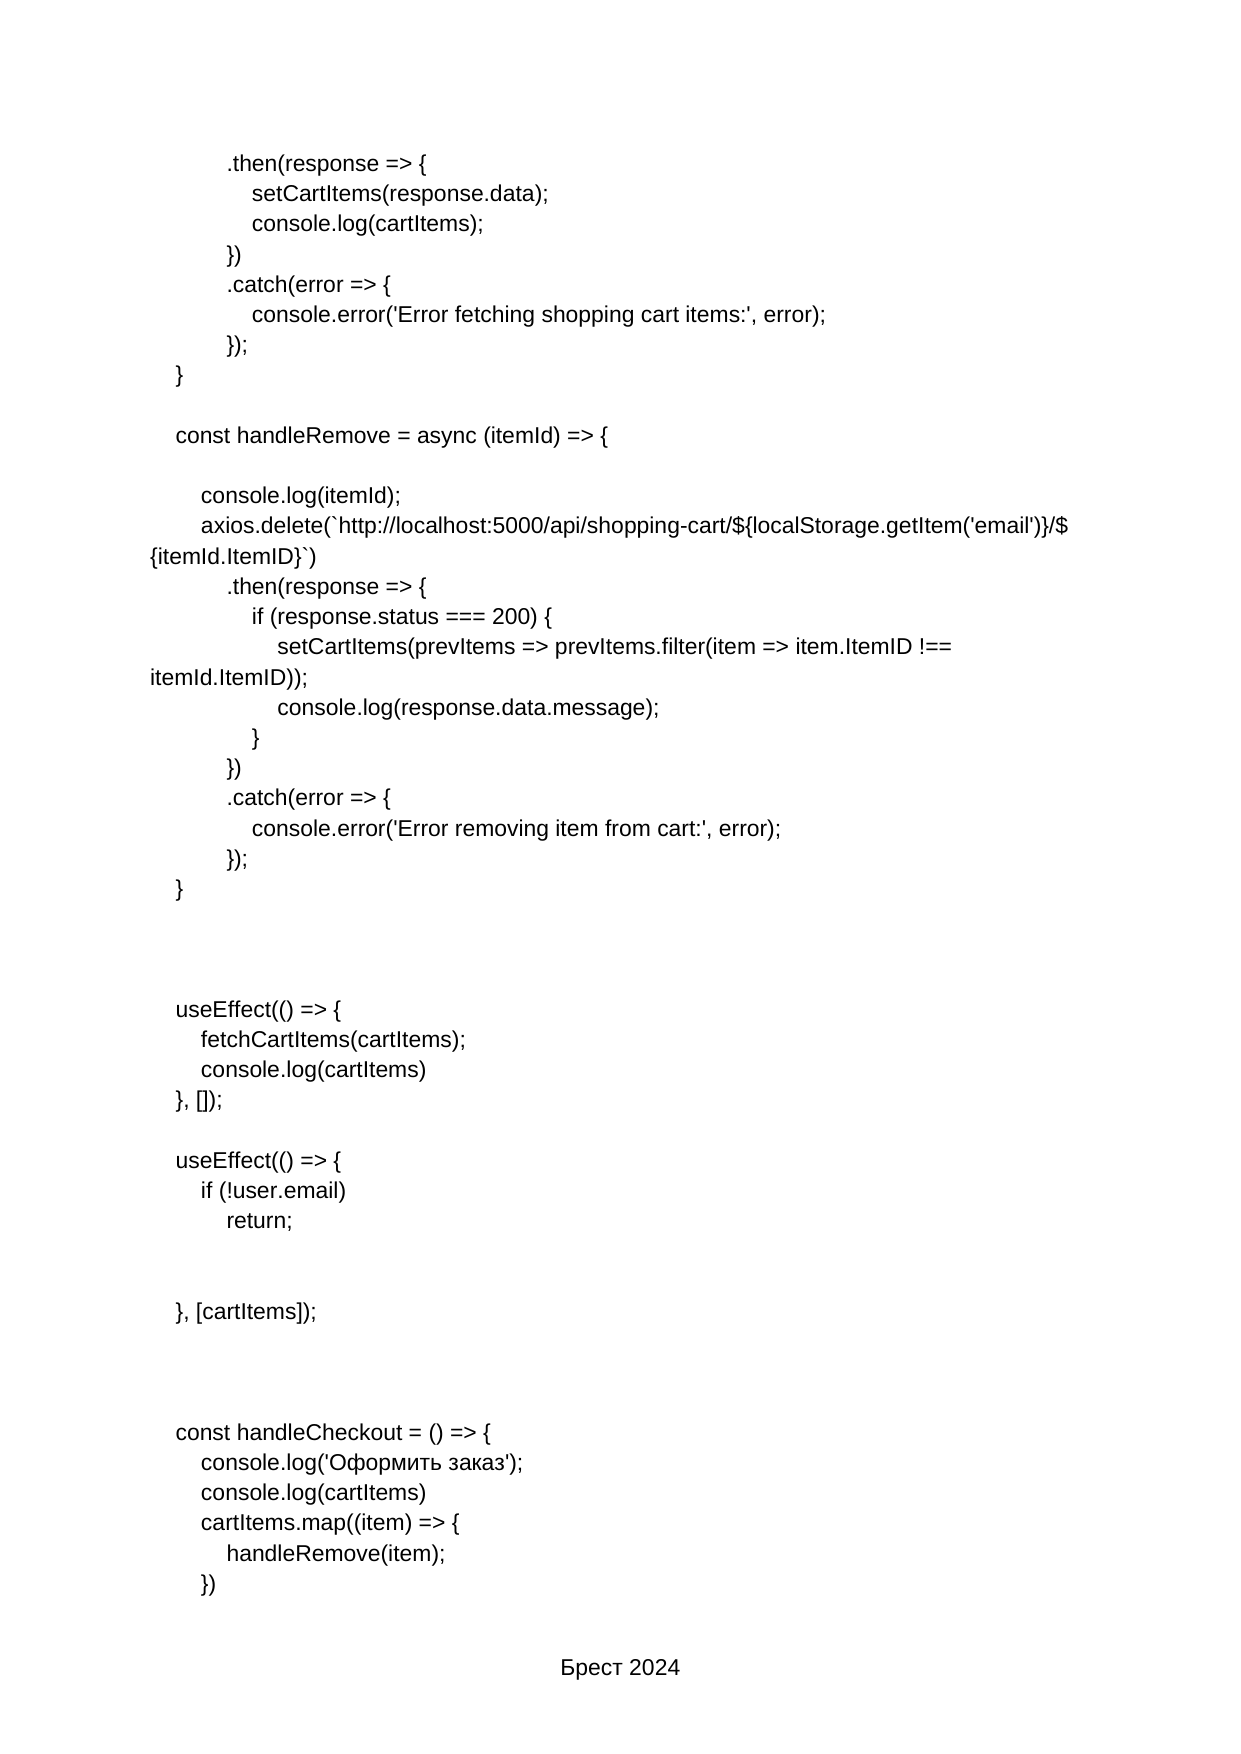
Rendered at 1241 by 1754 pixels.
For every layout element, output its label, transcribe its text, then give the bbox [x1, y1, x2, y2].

text console.error('Error removing item from cart:', error); [150, 814, 1090, 841]
text }, [cartItems]); [150, 1298, 1090, 1324]
text console.log(response.data.message); [150, 694, 1090, 720]
text }); [150, 845, 1090, 871]
text .then(response => { [150, 150, 1090, 176]
text handleRemove(item); [150, 1539, 1090, 1566]
text .then(response => { [150, 573, 1090, 599]
text }); [150, 331, 1090, 358]
text const handleCheckout = () => { [150, 1419, 1090, 1445]
text setCartItems(response.data); [150, 180, 1090, 207]
text if (!user.email) [150, 1177, 1090, 1203]
text console.log('Оформить заказ'); [150, 1449, 1090, 1475]
text }) [150, 1570, 1090, 1596]
text console.error('Error fetching shopping cart items:', error); [150, 301, 1090, 327]
text return; [150, 1207, 1090, 1234]
text } [150, 361, 1090, 388]
text .catch(error => { [150, 784, 1090, 811]
text axios.delete(`http://localhost:5000/api/shopping-cart/${localStorage.getItem('email')}/${itemId.ItemID}`) [150, 512, 1090, 569]
text }) [150, 754, 1090, 781]
text fetchCartItems(cartItems); [150, 1026, 1090, 1052]
text const handleRemove = async (itemId) => { [150, 422, 1090, 448]
text setCartItems(prevItems => prevItems.filter(item => item.ItemID !== itemId.ItemID)); [150, 633, 1090, 690]
text console.log(cartItems); [150, 210, 1090, 237]
text if (response.status === 200) { [150, 603, 1090, 629]
text useEffect(() => { [150, 1147, 1090, 1173]
text console.log(cartItems) [150, 1056, 1090, 1083]
text console.log(cartItems) [150, 1479, 1090, 1506]
text } [150, 875, 1090, 901]
text useEffect(() => { [150, 996, 1090, 1022]
text .catch(error => { [150, 271, 1090, 297]
text console.log(itemId); [150, 482, 1090, 509]
text } [150, 724, 1090, 750]
text cartItems.map((item) => { [150, 1509, 1090, 1536]
text }) [150, 241, 1090, 267]
text }, []); [150, 1086, 1090, 1113]
